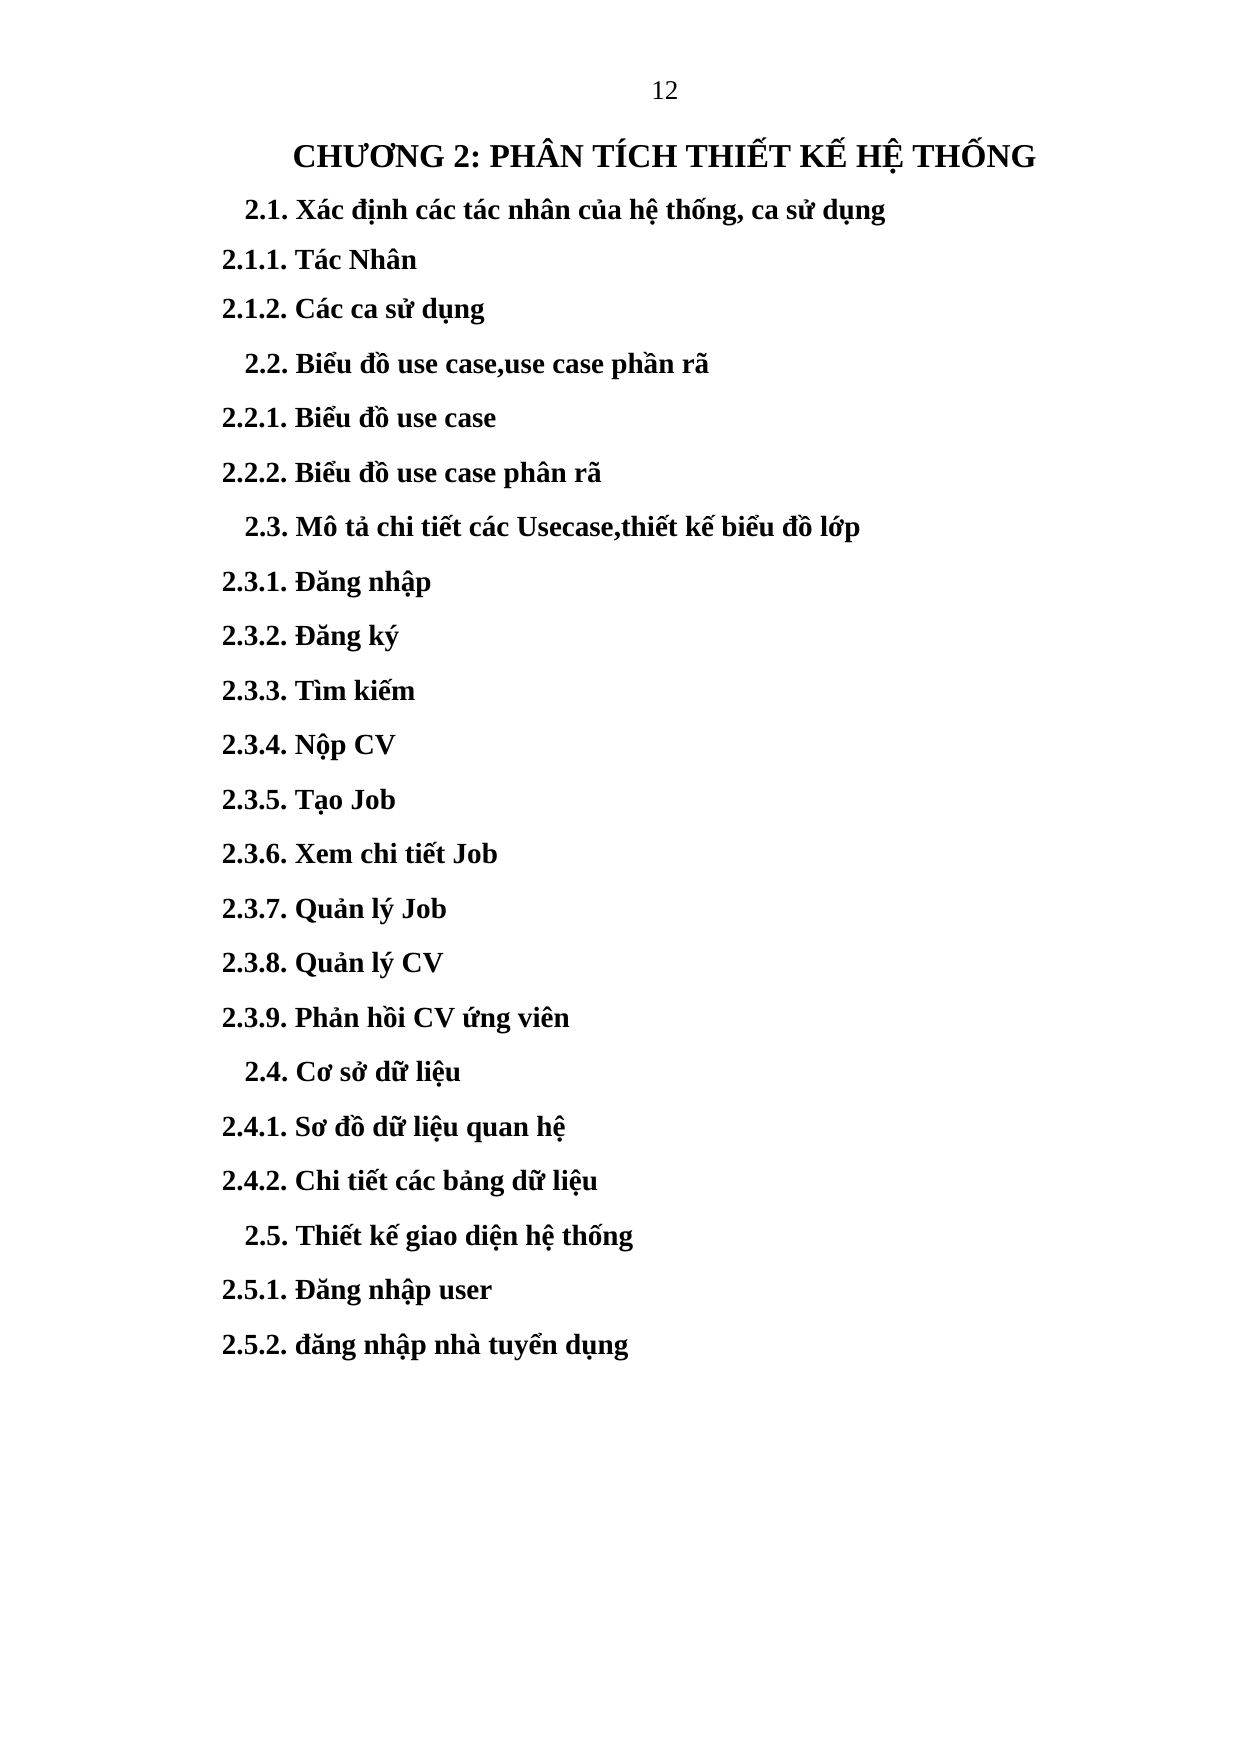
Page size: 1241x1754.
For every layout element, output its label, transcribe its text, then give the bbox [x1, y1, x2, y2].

subtitle Đăng ký [222, 618, 1122, 652]
subtitle Đăng nhập [222, 564, 1122, 598]
subtitle Xem chi tiết Job [222, 836, 1122, 870]
subtitle Các ca sử dụng [222, 292, 1122, 325]
subtitle Phản hồi CV ứng viên [222, 1000, 1122, 1033]
subtitle Thiết kế giao diện hệ thống [244, 1218, 1122, 1251]
subtitle Tác Nhân [222, 242, 1122, 275]
subtitle đăng nhập nhà tuyển dụng [222, 1327, 1122, 1360]
subtitle Biểu đồ use case [222, 401, 1122, 434]
subtitle Nộp CV [222, 727, 1122, 761]
subtitle PHÂN TÍCH THIẾT KẾ HỆ THỐNG [207, 136, 1122, 174]
subtitle Biểu đồ use case,use case phần rã [244, 346, 1122, 380]
subtitle Tạo Job [222, 782, 1122, 816]
subtitle Chi tiết các bảng dữ liệu [222, 1163, 1122, 1197]
subtitle Quản lý Job [222, 891, 1122, 924]
subtitle Xác định các tác nhân của hệ thống, ca sử dụng [244, 192, 1122, 226]
subtitle Tìm kiếm [222, 673, 1122, 707]
subtitle Biểu đồ use case phân rã [222, 455, 1122, 489]
subtitle Cơ sở dữ liệu [244, 1054, 1122, 1088]
subtitle Sơ đồ dữ liệu quan hệ [222, 1109, 1122, 1142]
subtitle Đăng nhập user [222, 1272, 1122, 1306]
subtitle Mô tả chi tiết các Usecase,thiết kế biểu đồ lớp [244, 509, 1122, 543]
subtitle Quản lý CV [222, 945, 1122, 979]
